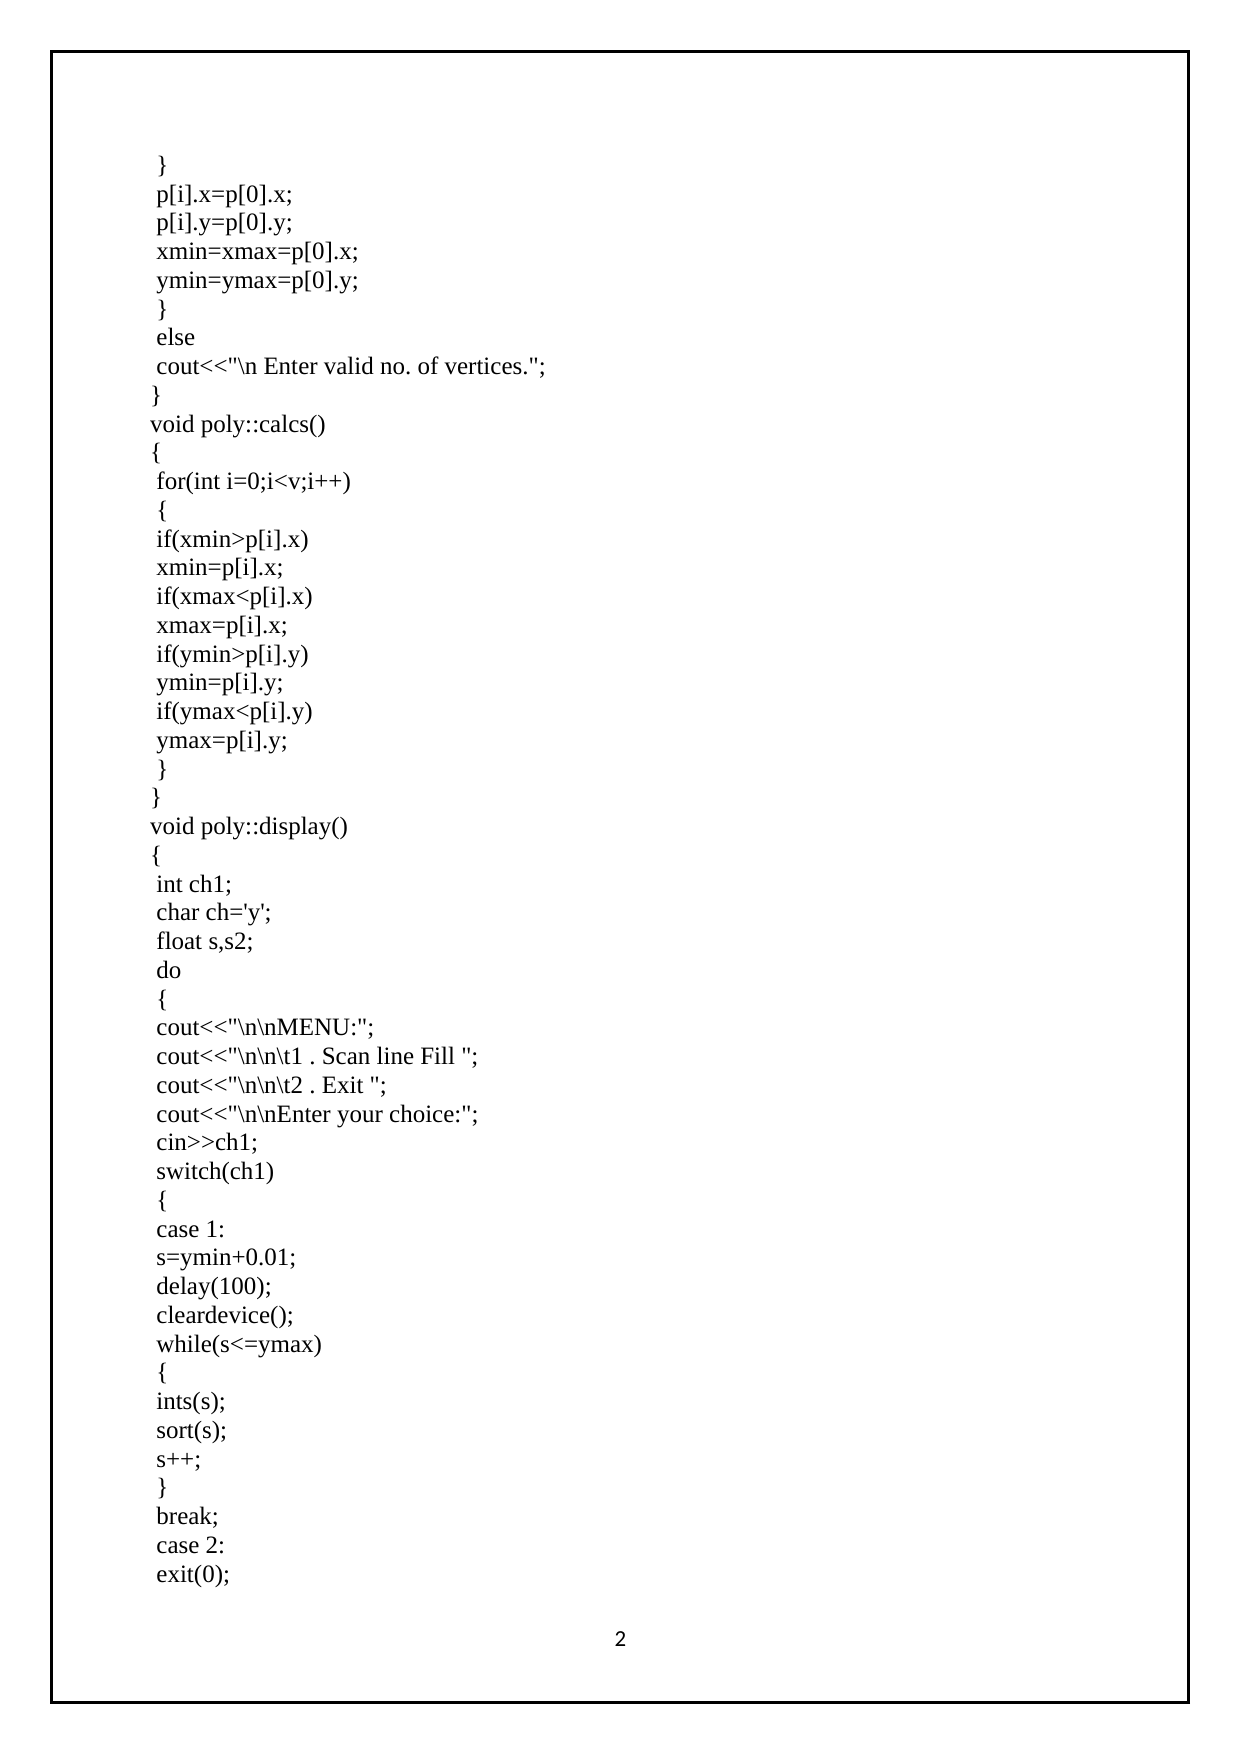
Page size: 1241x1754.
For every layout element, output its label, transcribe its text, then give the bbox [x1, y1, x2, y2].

text delay(100); [150, 1271, 1090, 1300]
text do [150, 955, 1090, 984]
text xmin=p[i].x; [150, 552, 1090, 581]
text } [150, 150, 1090, 179]
text float s,s2; [150, 926, 1090, 955]
text for(int i=0;i<v;i++) [150, 466, 1090, 495]
text cout<<"\n\n\t2 . Exit "; [150, 1070, 1090, 1099]
text xmax=p[i].x; [150, 610, 1090, 639]
text { [150, 984, 1090, 1012]
text case 1: [150, 1214, 1090, 1242]
text ymax=p[i].y; [150, 725, 1090, 754]
text cout<<"\n\n\t1 . Scan line Fill "; [150, 1041, 1090, 1070]
text switch(ch1) [150, 1156, 1090, 1185]
text if(xmax<p[i].x) [150, 581, 1090, 610]
text ymin=p[i].y; [150, 667, 1090, 696]
text { [150, 1185, 1090, 1214]
text ints(s); [150, 1386, 1090, 1415]
text xmin=xmax=p[0].x; [150, 236, 1090, 265]
text while(s<=ymax) [150, 1329, 1090, 1357]
text s++; [150, 1444, 1090, 1472]
text s=ymin+0.01; [150, 1242, 1090, 1271]
text } [150, 1472, 1090, 1501]
text } [150, 294, 1090, 322]
text { [150, 495, 1090, 524]
text exit(0); [150, 1559, 1090, 1587]
text cleardevice(); [150, 1300, 1090, 1329]
text sort(s); [150, 1415, 1090, 1444]
text int ch1; [150, 869, 1090, 897]
text cout<<"\n\nMENU:"; [150, 1012, 1090, 1041]
text cin>>ch1; [150, 1127, 1090, 1156]
text void poly::calcs() [150, 409, 1090, 437]
text { [150, 1357, 1090, 1386]
text } [150, 754, 1090, 782]
text { [150, 840, 1090, 869]
text cout<<"\n\nEnter your choice:"; [150, 1099, 1090, 1127]
text if(ymax<p[i].y) [150, 696, 1090, 725]
text else [150, 322, 1090, 351]
text cout<<"\n Enter valid no. of vertices."; [150, 351, 1090, 380]
text p[i].x=p[0].x; [150, 179, 1090, 207]
text if(ymin>p[i].y) [150, 639, 1090, 667]
text break; [150, 1501, 1090, 1530]
text p[i].y=p[0].y; [150, 207, 1090, 236]
text if(xmin>p[i].x) [150, 524, 1090, 552]
text char ch='y'; [150, 897, 1090, 926]
text } [150, 380, 1090, 409]
text { [150, 437, 1090, 466]
text } [150, 782, 1090, 811]
text ymin=ymax=p[0].y; [150, 265, 1090, 294]
text void poly::display() [150, 811, 1090, 840]
text case 2: [150, 1530, 1090, 1559]
